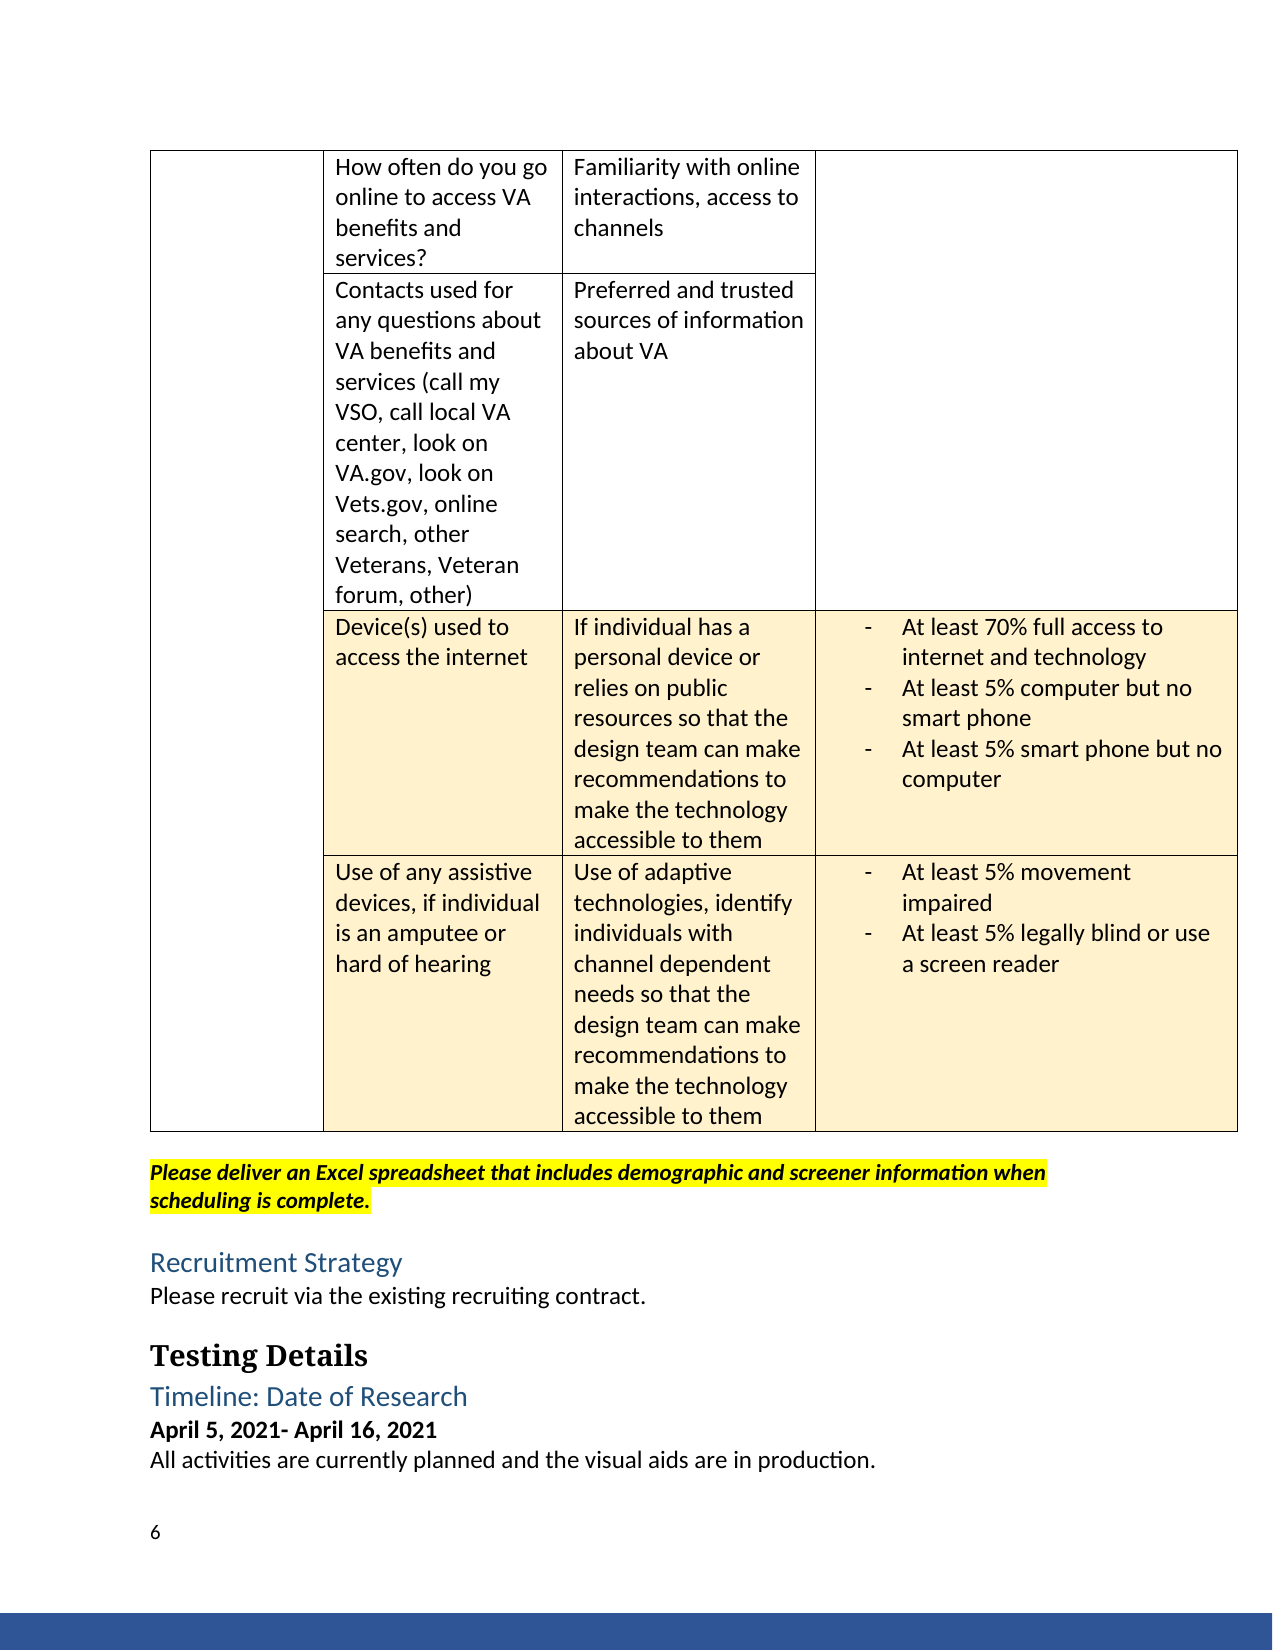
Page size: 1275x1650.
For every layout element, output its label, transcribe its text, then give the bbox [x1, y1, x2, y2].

text All activities are currently planned and the visual aids are in production. [150, 1444, 1125, 1475]
table_cell At least 5% movement impaired At least 5% legally blind or use a screen reader [816, 856, 1237, 1131]
table_cell How often do you go online to access VA benefits and services? [324, 151, 562, 273]
table_cell Familiarity with online interactions, access to channels [563, 151, 815, 273]
subtitle Timeline: Date of Research [150, 1378, 1125, 1414]
table_cell Preferred and trusted sources of information about VA [563, 274, 815, 610]
subtitle Testing Details [150, 1336, 1125, 1375]
table_cell Contacts used for any questions about VA benefits and services (call my VSO, call local VA center, look on VA.gov, look on Vets.gov, online search, other Veterans, Veteran forum, other) [324, 274, 562, 610]
subtitle Recruitment Strategy [150, 1244, 1125, 1280]
table_cell Device(s) used to access the internet [324, 611, 562, 855]
table_cell At least 70% full access to internet and technology At least 5% computer but no smart phone At least 5% smart phone but no computer [816, 611, 1237, 855]
text Please deliver an Excel spreadsheet that includes demographic and screener information when scheduling is complete. [150, 1158, 1125, 1214]
text Please recruit via the existing recruiting contract. [150, 1280, 1125, 1311]
table_cell Use of any assistive devices, if individual is an amputee or hard of hearing [324, 856, 562, 1131]
table_cell Use of adaptive technologies, identify individuals with channel dependent needs so that the design team can make recommendations to make the technology accessible to them [563, 856, 815, 1131]
text April 5, 2021- April 16, 2021 [150, 1414, 1125, 1444]
table_cell If individual has a personal device or relies on public resources so that the design team can make recommendations to make the technology accessible to them [563, 611, 815, 855]
